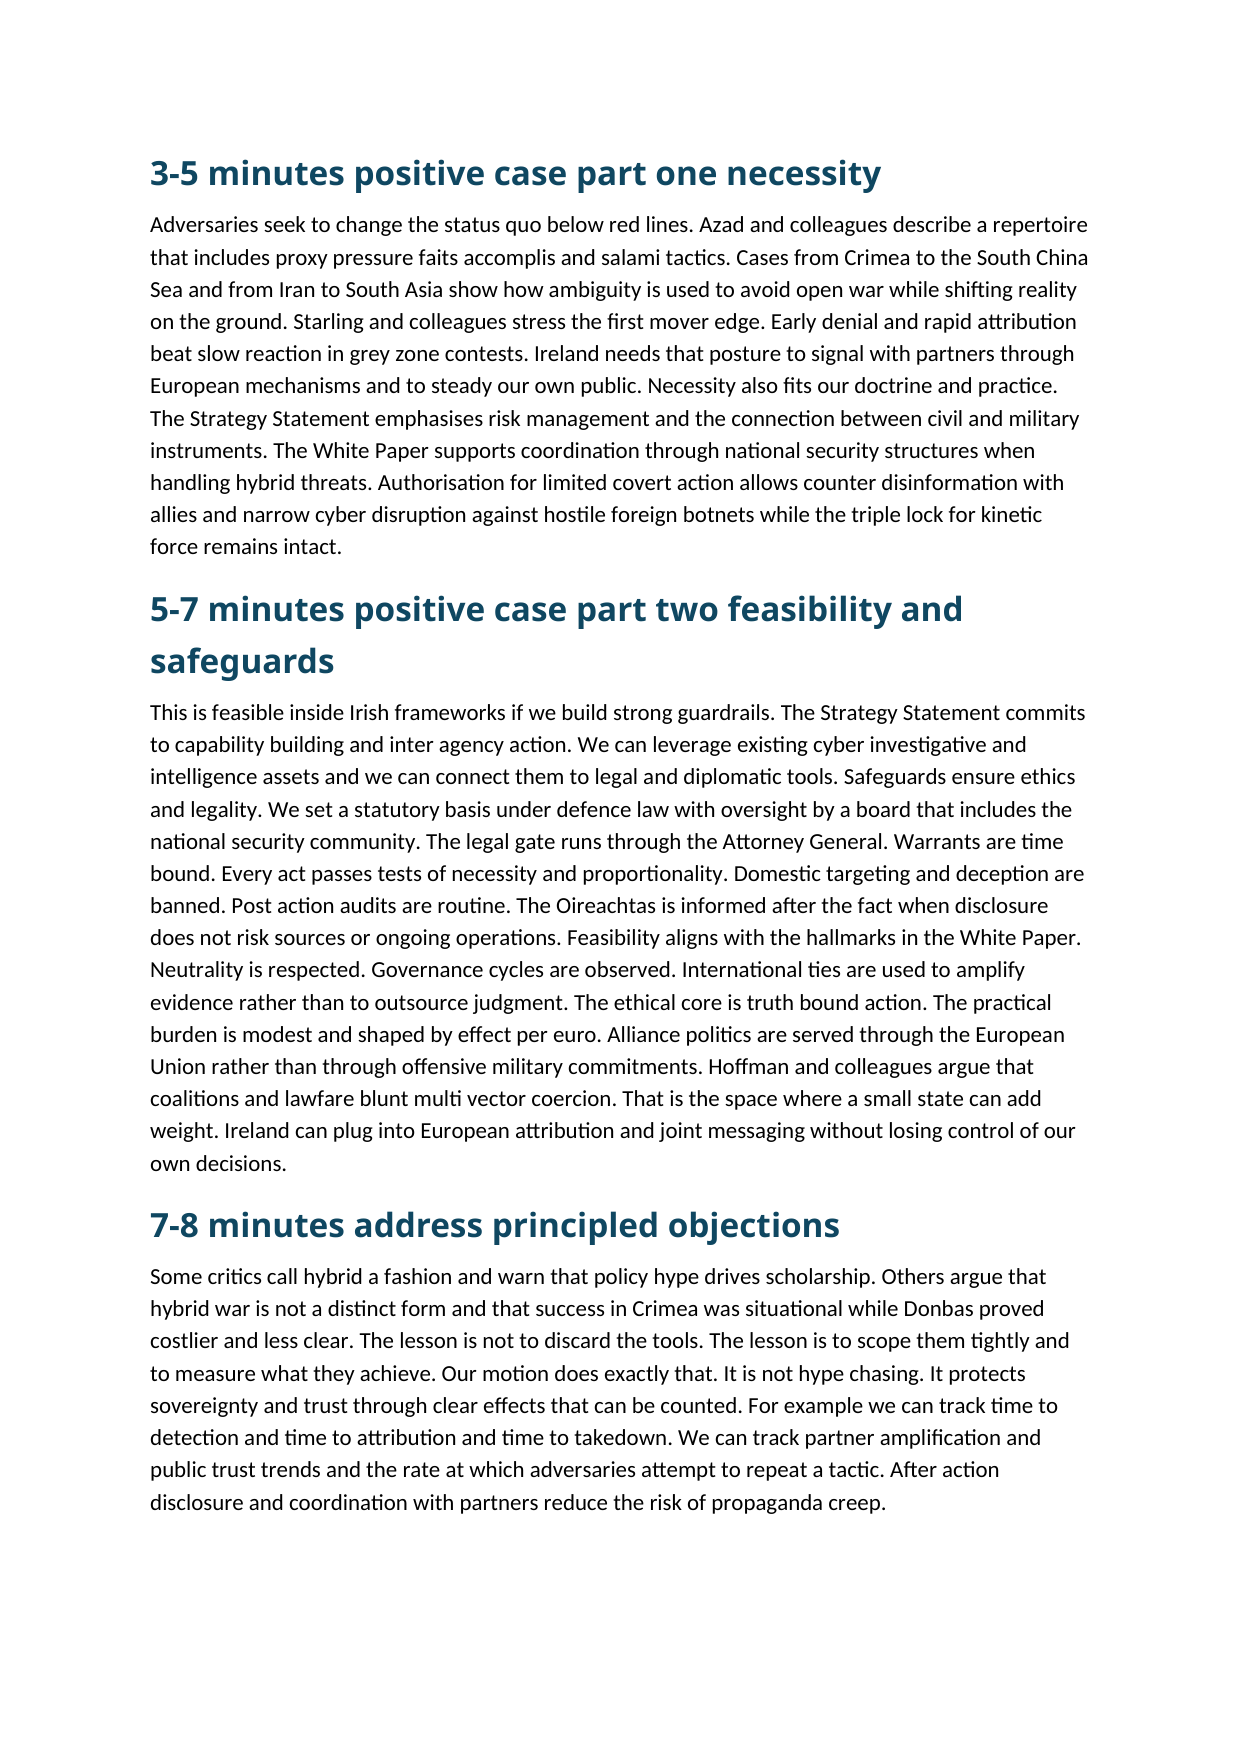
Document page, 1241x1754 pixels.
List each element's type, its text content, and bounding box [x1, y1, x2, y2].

subtitle 3-5 minutes positive case part one necessity [150, 150, 1090, 195]
subtitle 7-8 minutes address principled objections [150, 1202, 1090, 1247]
text Some critics call hybrid a fashion and warn that policy hype drives scholarship. Others argue that hybrid war is not a distinct form and that success in Crimea was situational while Donbas proved costlier and less clear. The lesson is not to discard the tools. The lesson is to scope them tightly and to measure what they achieve. Our motion does exactly that. It is not hype chasing. It protects sovereignty and trust through clear effects that can be counted. For example we can track time to detection and time to attribution and time to takedown. We can track partner amplification and public trust trends and the rate at which adversaries attempt to repeat a tactic. After action disclosure and coordination with partners reduce the risk of propaganda creep. [150, 1262, 1090, 1516]
subtitle 5-7 minutes positive case part two feasibility and safeguards [150, 585, 1090, 683]
text This is feasible inside Irish frameworks if we build strong guardrails. The Strategy Statement commits to capability building and inter agency action. We can leverage existing cyber investigative and intelligence assets and we can connect them to legal and diplomatic tools. Safeguards ensure ethics and legality. We set a statutory basis under defence law with oversight by a board that includes the national security community. The legal gate runs through the Attorney General. Warrants are time bound. Every act passes tests of necessity and proportionality. Domestic targeting and deception are banned. Post action audits are routine. The Oireachtas is informed after the fact when disclosure does not risk sources or ongoing operations. Feasibility aligns with the hallmarks in the White Paper. Neutrality is respected. Governance cycles are observed. International ties are used to amplify evidence rather than to outsource judgment. The ethical core is truth bound action. The practical burden is modest and shaped by effect per euro. Alliance politics are served through the European Union rather than through offensive military commitments. Hoffman and colleagues argue that coalitions and lawfare blunt multi vector coercion. That is the space where a small state can add weight. Ireland can plug into European attribution and joint messaging without losing control of our own decisions. [150, 698, 1090, 1177]
text Adversaries seek to change the status quo below red lines. Azad and colleagues describe a repertoire that includes proxy pressure faits accomplis and salami tactics. Cases from Crimea to the South China Sea and from Iran to South Asia show how ambiguity is used to avoid open war while shifting reality on the ground. Starling and colleagues stress the first mover edge. Early denial and rapid attribution beat slow reaction in grey zone contests. Ireland needs that posture to signal with partners through European mechanisms and to steady our own public. Necessity also fits our doctrine and practice. The Strategy Statement emphasises risk management and the connection between civil and military instruments. The White Paper supports coordination through national security structures when handling hybrid threats. Authorisation for limited covert action allows counter disinformation with allies and narrow cyber disruption against hostile foreign botnets while the triple lock for kinetic force remains intact. [150, 211, 1090, 560]
